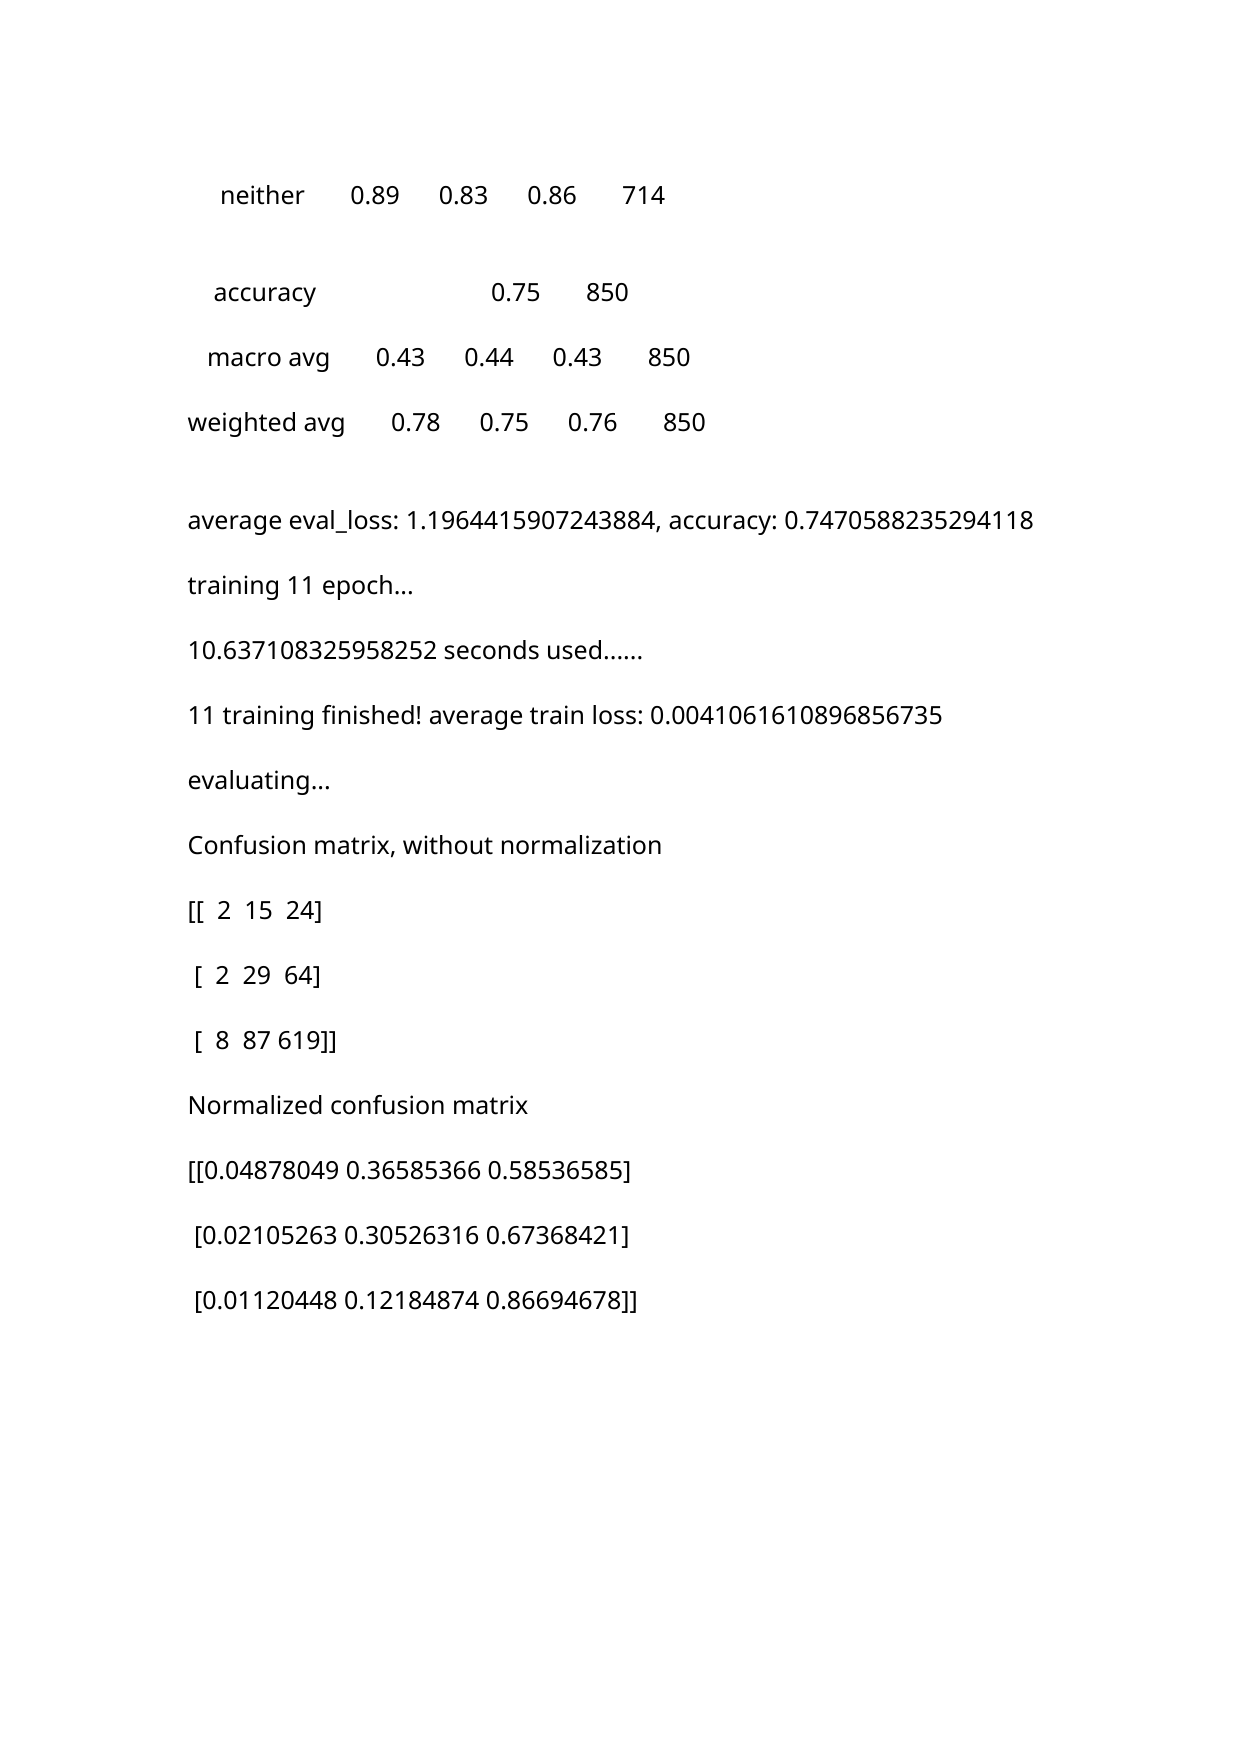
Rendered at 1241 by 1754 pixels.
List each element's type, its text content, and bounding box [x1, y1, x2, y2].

text evaluating... [187, 747, 1053, 812]
text Confusion matrix, without normalization [187, 812, 1053, 877]
text [0.01120448 0.12184874 0.86694678]] [187, 1267, 1053, 1332]
text weighted avg 0.78 0.75 0.76 850 [187, 389, 1053, 454]
text [0.02105263 0.30526316 0.67368421] [187, 1202, 1053, 1267]
text macro avg 0.43 0.44 0.43 850 [187, 324, 1053, 389]
text average eval_loss: 1.1964415907243884, accuracy: 0.7470588235294118 [187, 487, 1053, 552]
text 11 training finished! average train loss: 0.0041061610896856735 [187, 682, 1053, 747]
text 10.637108325958252 seconds used...... [187, 617, 1053, 682]
text Normalized confusion matrix [187, 1072, 1053, 1137]
text [ 2 29 64] [187, 942, 1053, 1007]
text neither 0.89 0.83 0.86 714 [187, 162, 1053, 227]
text accuracy 0.75 850 [187, 259, 1053, 324]
text [ 8 87 619]] [187, 1007, 1053, 1072]
text [[ 2 15 24] [187, 877, 1053, 942]
text training 11 epoch... [187, 552, 1053, 617]
text [[0.04878049 0.36585366 0.58536585] [187, 1137, 1053, 1202]
